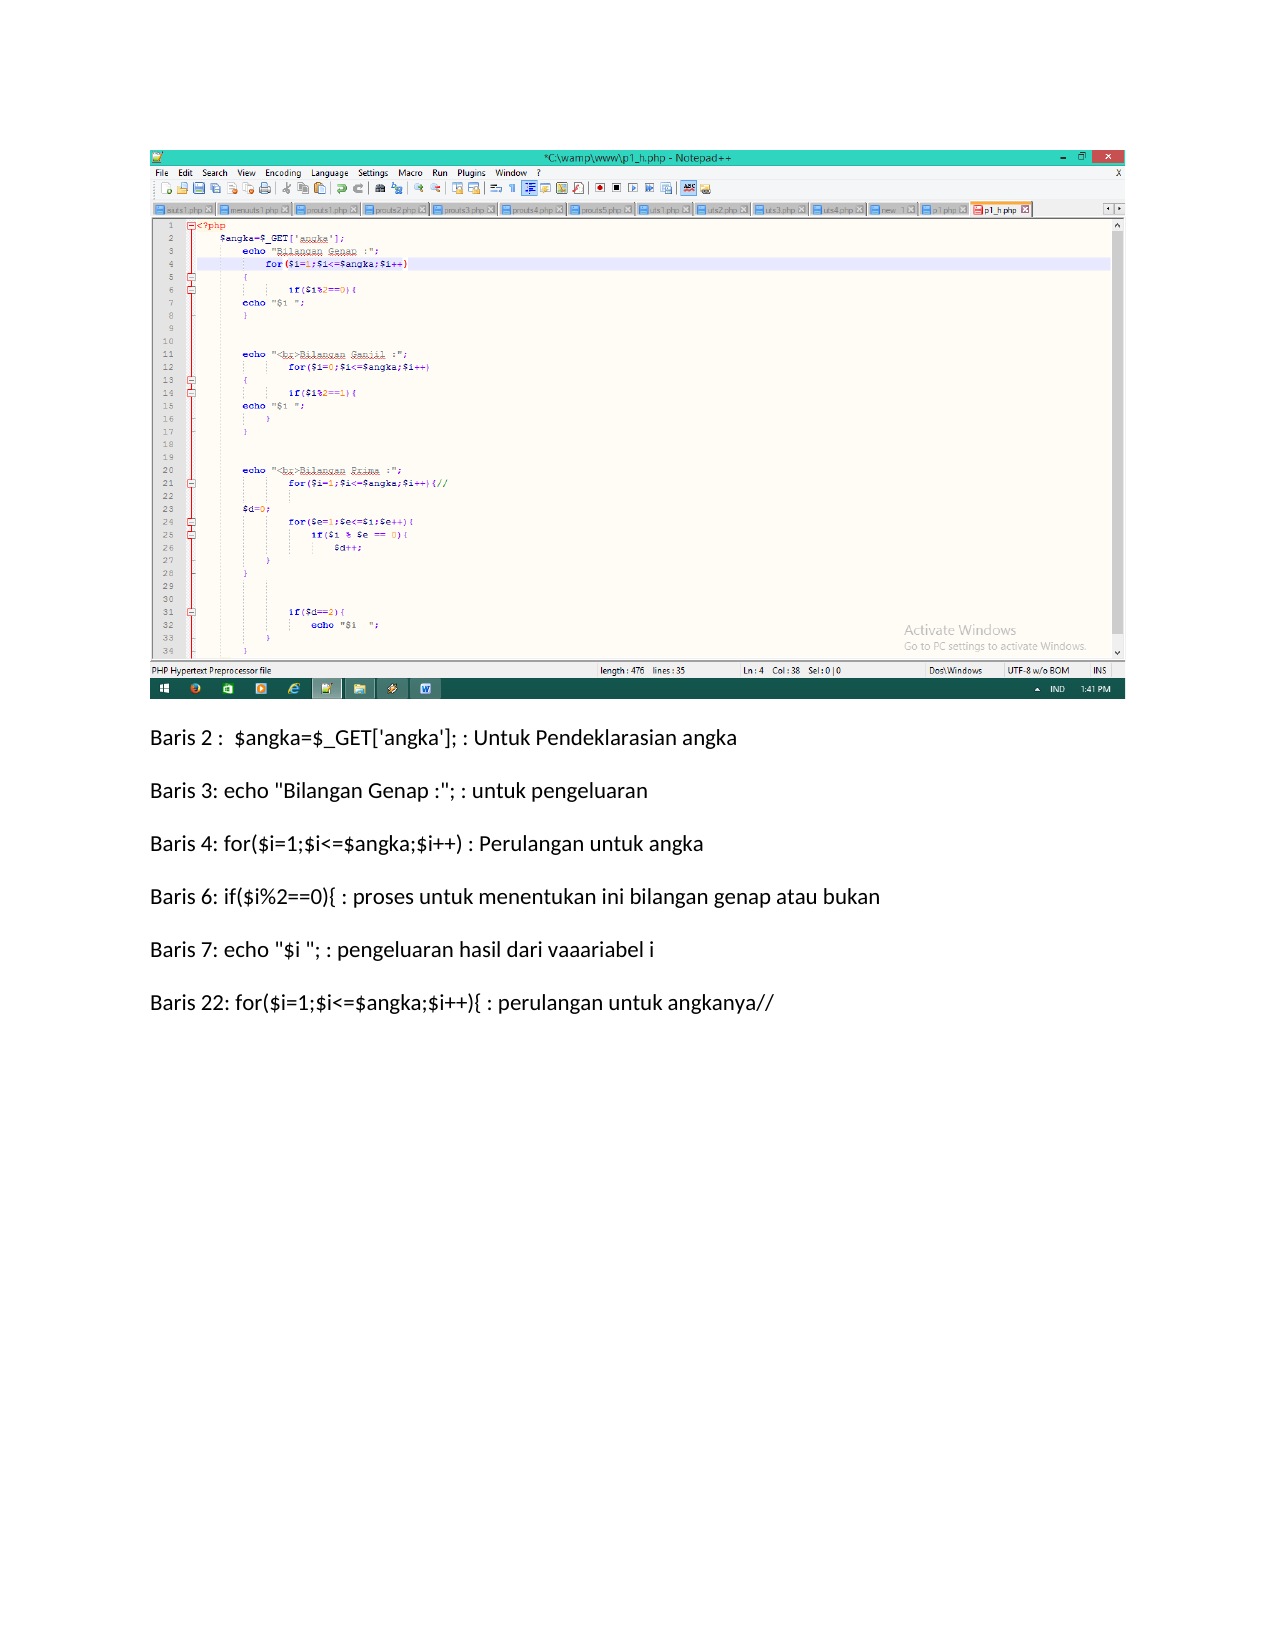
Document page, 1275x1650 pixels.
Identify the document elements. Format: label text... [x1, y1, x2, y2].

picture [150, 150, 1125, 699]
text Baris 7: echo "$i "; : pengeluaran hasil dari vaaariabel i [150, 935, 1125, 963]
text Baris 4: for($i=1;$i<=$angka;$i++) : Perulangan untuk angka [150, 829, 1125, 857]
text Baris 22: for($i=1;$i<=$angka;$i++){ : perulangan untuk angkanya// [150, 988, 1125, 1016]
text Baris 6: if($i%2==0){ : proses untuk menentukan ini bilangan genap atau bukan [150, 882, 1125, 910]
text Baris 2 : $angka=$_GET['angka']; : Untuk Pendeklarasian angka [150, 723, 1125, 751]
text Baris 3: echo "Bilangan Genap :"; : untuk pengeluaran [150, 776, 1125, 804]
